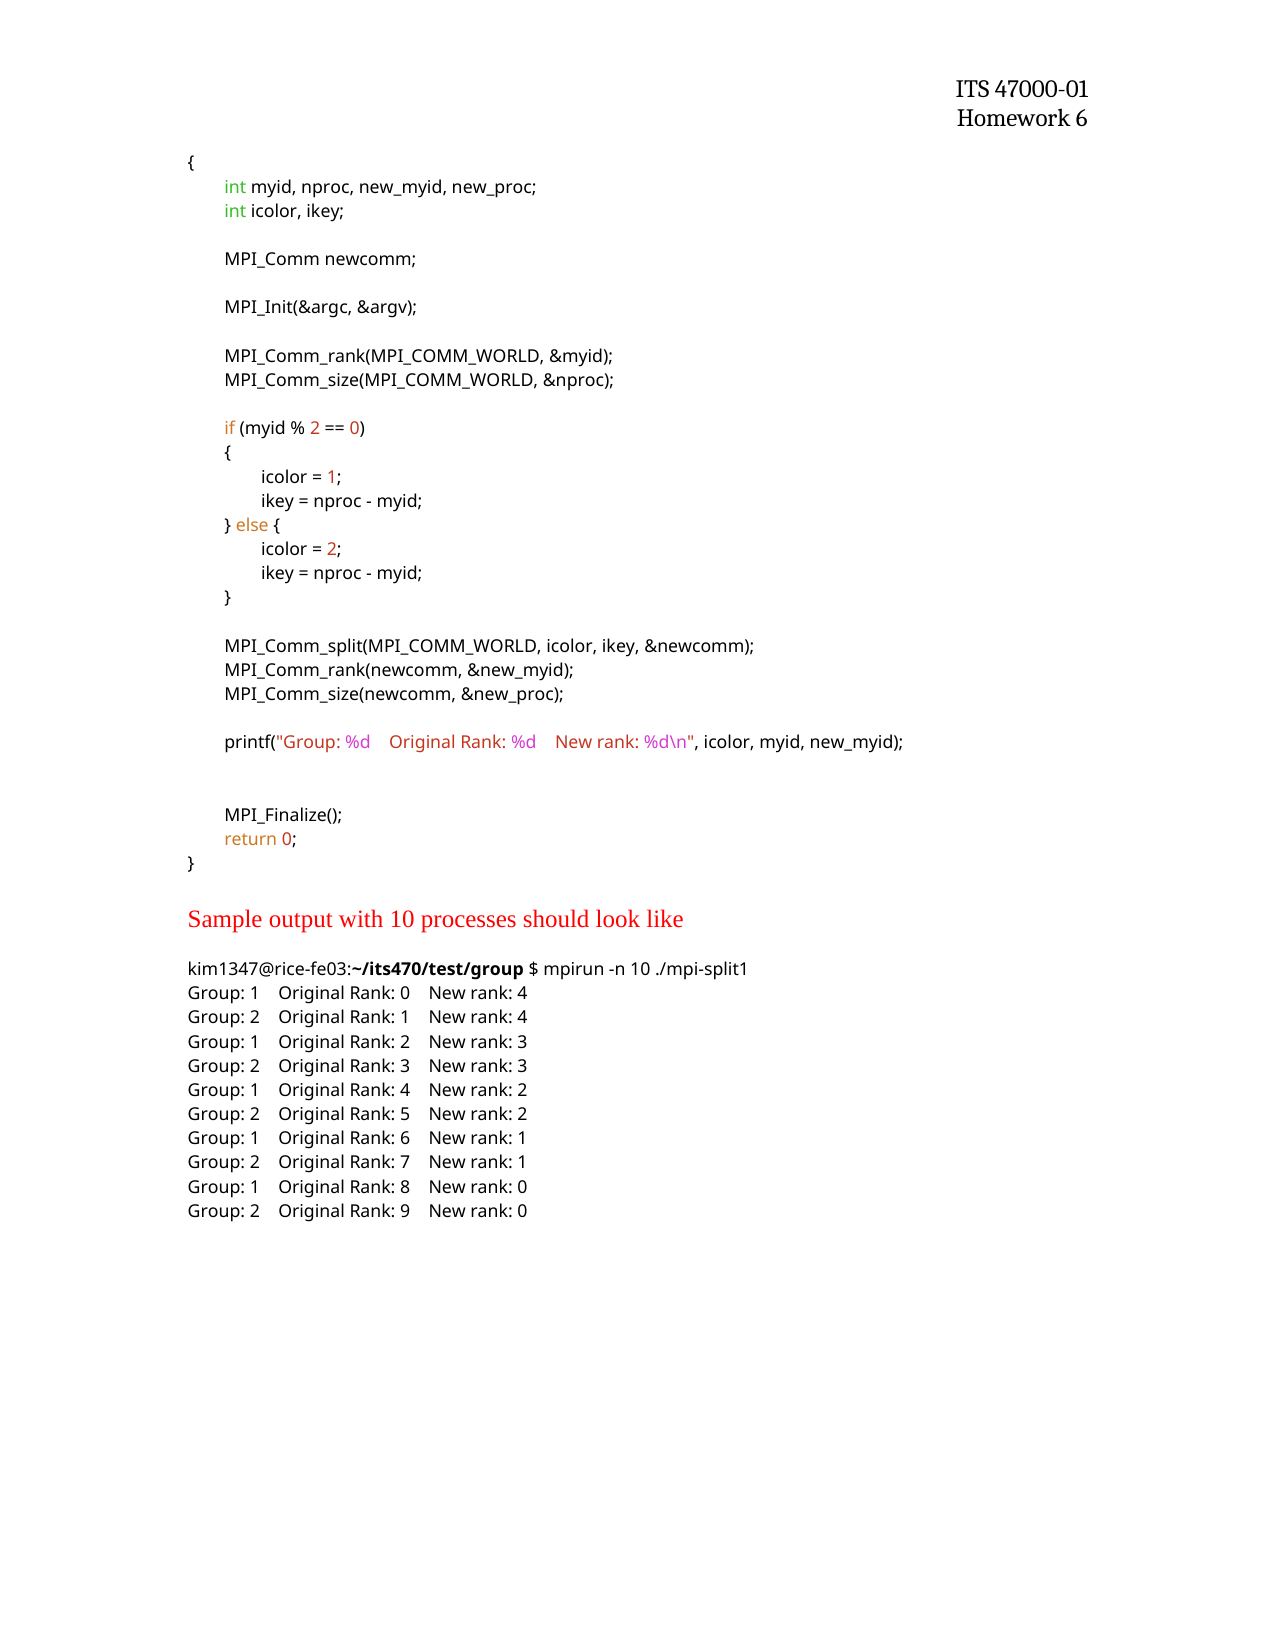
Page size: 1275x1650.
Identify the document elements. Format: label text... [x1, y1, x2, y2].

text } [187, 585, 1087, 609]
text return 0; [187, 827, 1087, 851]
text MPI_Comm_rank(MPI_COMM_WORLD, &myid); [187, 343, 1087, 367]
text MPI_Comm_size(newcomm, &new_proc); [187, 682, 1087, 706]
text } [187, 851, 1087, 875]
text MPI_Comm_size(MPI_COMM_WORLD, &nproc); [187, 367, 1087, 392]
text Group: 2 Original Rank: 3 New rank: 3 [187, 1053, 1087, 1077]
text MPI_Comm_rank(newcomm, &new_myid); [187, 657, 1087, 682]
text MPI_Comm newcomm; [187, 247, 1087, 271]
text Group: 2 Original Rank: 7 New rank: 1 [187, 1150, 1087, 1174]
text int icolor, ikey; [187, 198, 1087, 222]
text icolor = 1; [187, 464, 1087, 488]
text { [187, 440, 1087, 464]
text Group: 1 Original Rank: 4 New rank: 2 [187, 1077, 1087, 1102]
text Group: 1 Original Rank: 6 New rank: 1 [187, 1126, 1087, 1150]
text Group: 2 Original Rank: 1 New rank: 4 [187, 1005, 1087, 1029]
text icolor = 2; [187, 537, 1087, 561]
text MPI_Init(&argc, &argv); [187, 295, 1087, 319]
text Sample output with 10 processes should look like [187, 904, 1087, 932]
text MPI_Comm_split(MPI_COMM_WORLD, icolor, ikey, &newcomm); [187, 633, 1087, 657]
text Group: 2 Original Rank: 5 New rank: 2 [187, 1102, 1087, 1126]
text Group: 1 Original Rank: 0 New rank: 4 [187, 981, 1087, 1005]
text Group: 1 Original Rank: 2 New rank: 3 [187, 1029, 1087, 1053]
text Group: 1 Original Rank: 8 New rank: 0 [187, 1174, 1087, 1198]
text Group: 2 Original Rank: 9 New rank: 0 [187, 1198, 1087, 1222]
text MPI_Finalize(); [187, 802, 1087, 827]
text if (myid % 2 == 0) [187, 416, 1087, 440]
text int myid, nproc, new_myid, new_proc; [187, 174, 1087, 198]
text ikey = nproc - myid; [187, 561, 1087, 585]
text printf("Group: %d Original Rank: %d New rank: %d\n", icolor, myid, new_myid); [187, 730, 1087, 754]
text ikey = nproc - myid; [187, 488, 1087, 512]
text { [187, 150, 1087, 174]
text kim1347@rice-fe03:~/its470/test/group $ mpirun -n 10 ./mpi-split1 [187, 957, 1087, 981]
text } else { [187, 512, 1087, 537]
